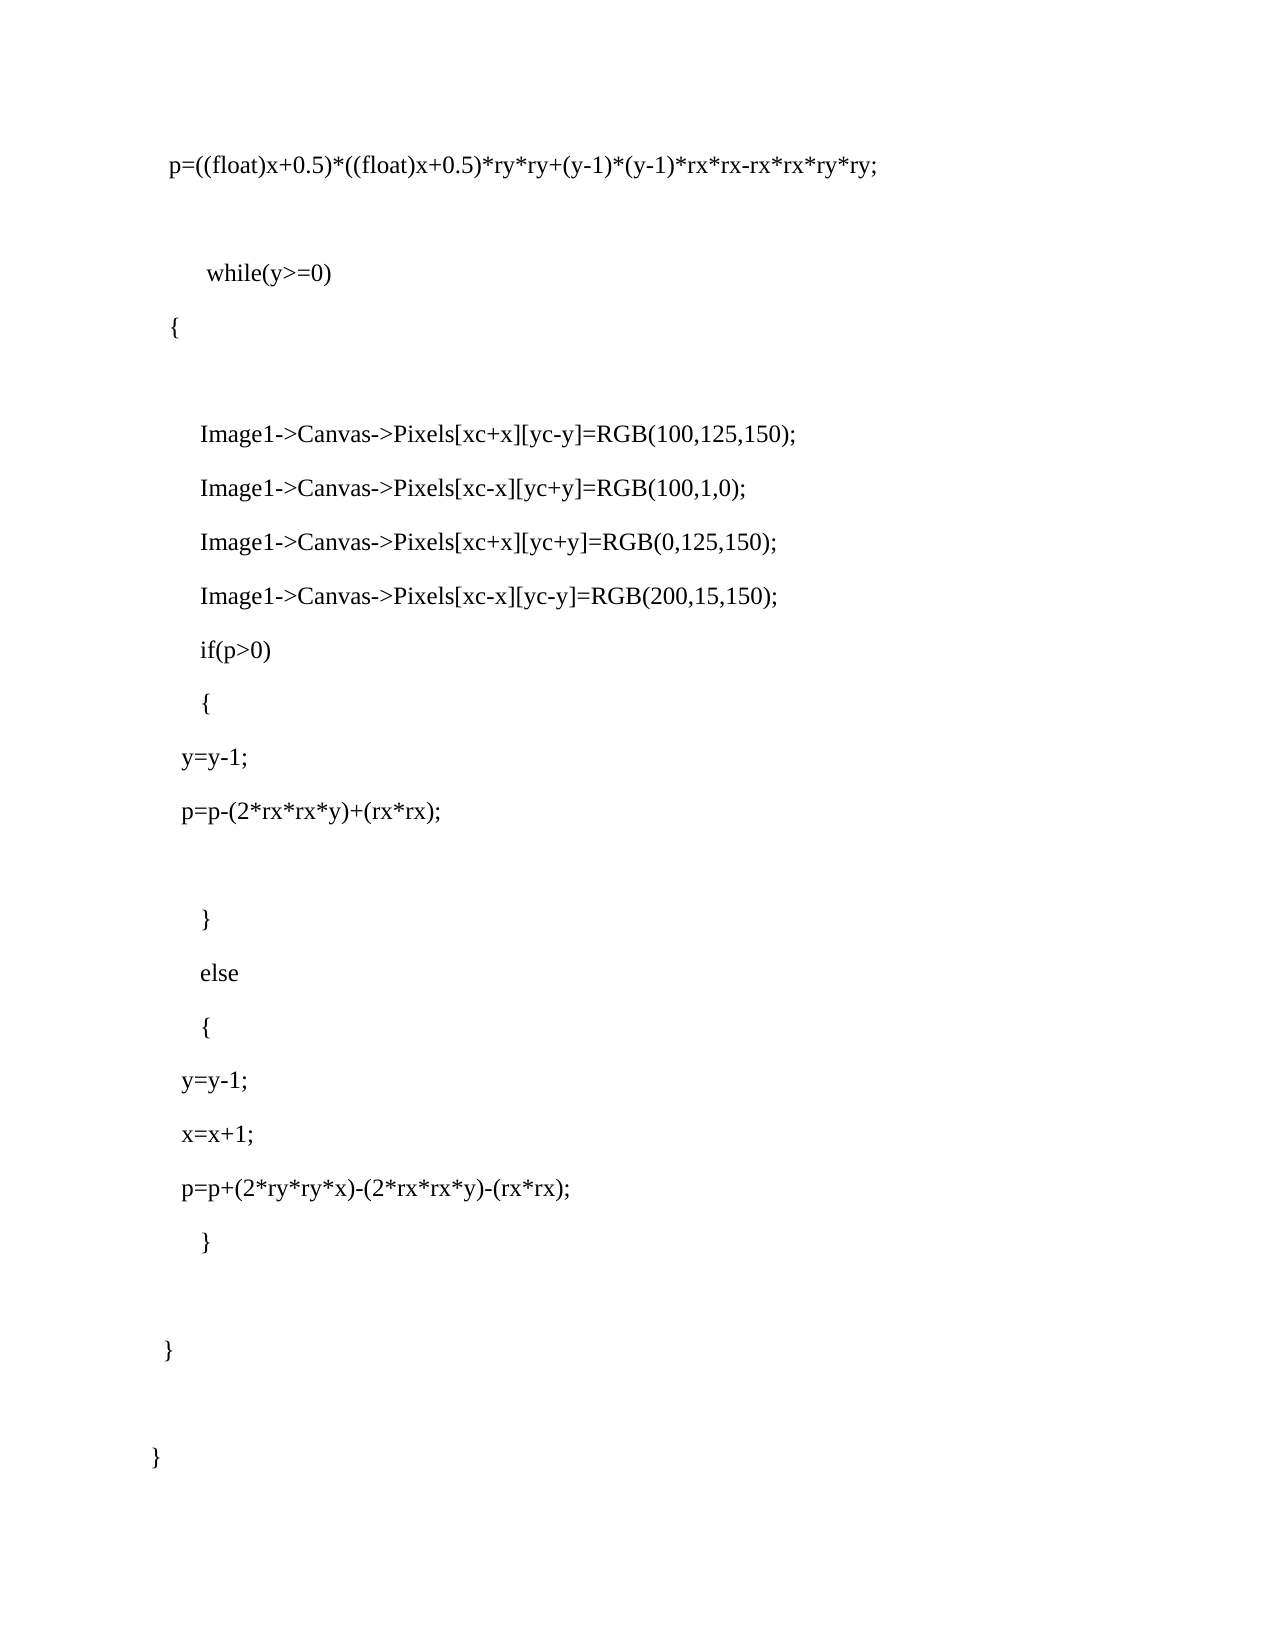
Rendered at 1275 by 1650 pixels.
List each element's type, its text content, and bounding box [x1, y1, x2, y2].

text Image1->Canvas->Pixels[xc+x][yc-y]=RGB(100,125,150); [150, 419, 1125, 448]
text else [150, 958, 1125, 987]
text p=p-(2*rx*rx*y)+(rx*rx); [150, 796, 1125, 825]
text } [150, 1227, 1125, 1256]
text while(y>=0) [150, 258, 1125, 286]
text { [150, 1012, 1125, 1040]
text Image1->Canvas->Pixels[xc-x][yc+y]=RGB(100,1,0); [150, 473, 1125, 502]
text } [150, 1335, 1125, 1363]
text Image1->Canvas->Pixels[xc+x][yc+y]=RGB(0,125,150); [150, 527, 1125, 556]
text { [150, 312, 1125, 340]
text } [150, 1442, 1125, 1471]
text { [150, 688, 1125, 717]
text p=((float)x+0.5)*((float)x+0.5)*ry*ry+(y-1)*(y-1)*rx*rx-rx*rx*ry*ry; [150, 150, 1125, 179]
text y=y-1; [150, 1066, 1125, 1094]
text Image1->Canvas->Pixels[xc-x][yc-y]=RGB(200,15,150); [150, 581, 1125, 609]
text y=y-1; [150, 742, 1125, 771]
text x=x+1; [150, 1119, 1125, 1148]
text } [150, 904, 1125, 933]
text p=p+(2*ry*ry*x)-(2*rx*rx*y)-(rx*rx); [150, 1173, 1125, 1202]
text if(p>0) [150, 635, 1125, 663]
